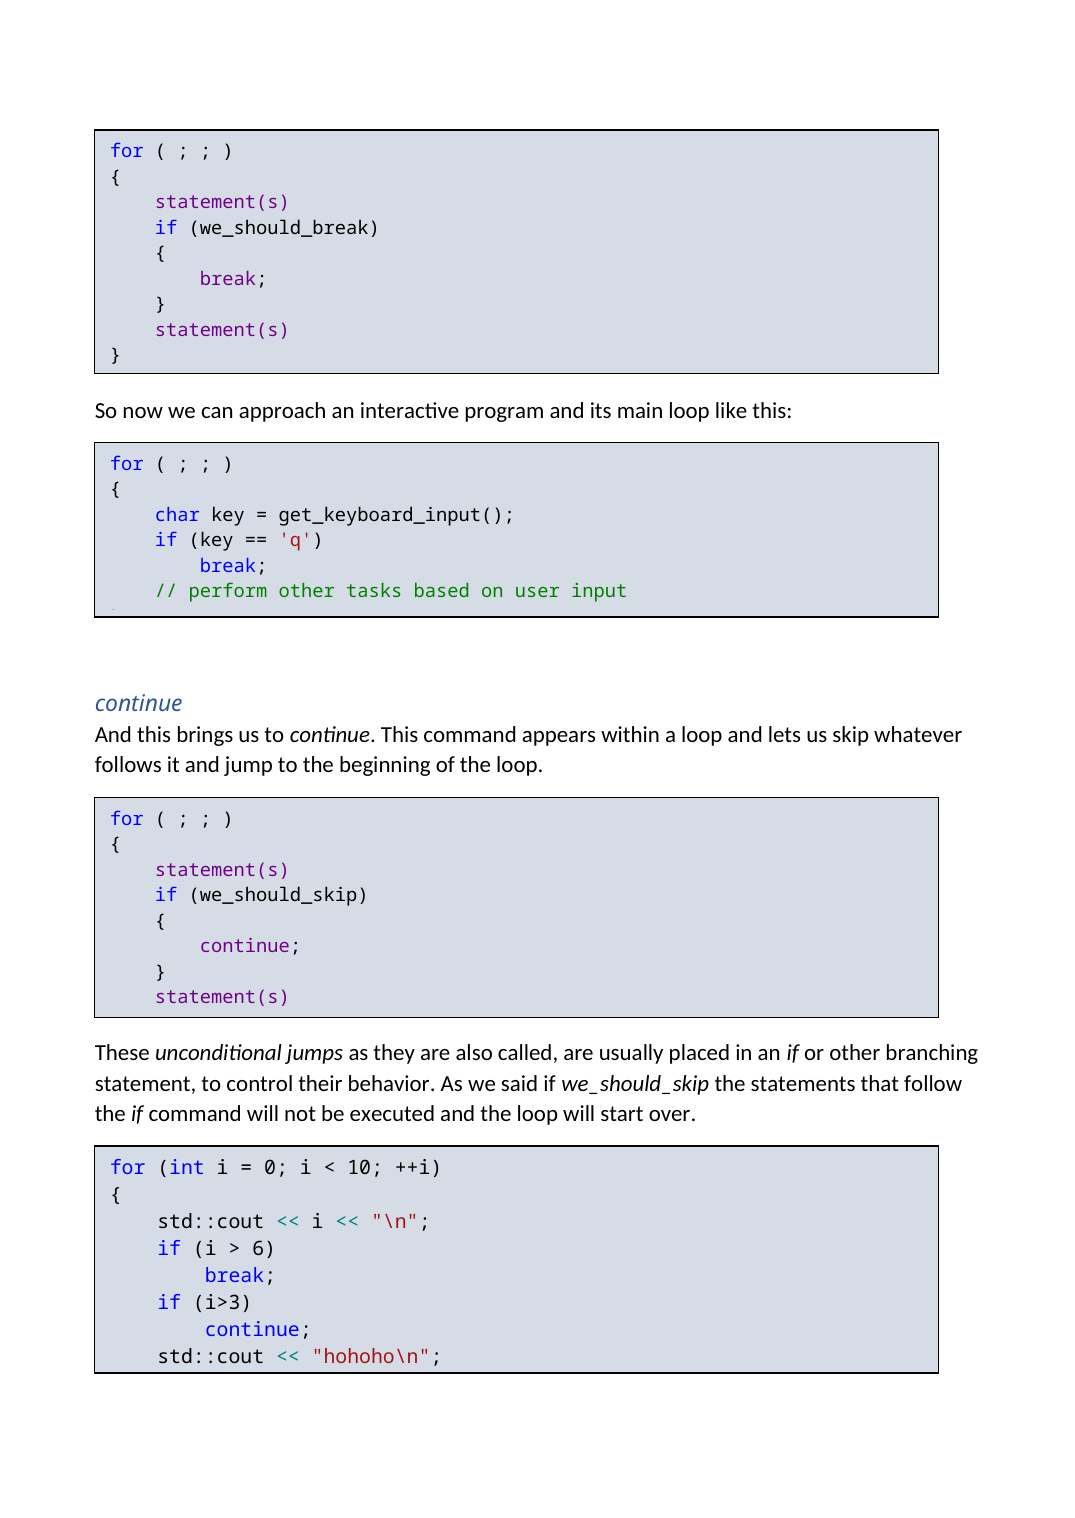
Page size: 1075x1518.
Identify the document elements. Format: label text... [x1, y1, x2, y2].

subtitle continue [94, 687, 980, 718]
text And this brings us to continue. This command appears within a loop and lets us skip whatever follows it and jump to the beginning of the loop. [94, 720, 980, 779]
text These unconditional jumps as they are also called, are usually placed in an if or other branching statement, to control their behavior. As we said if we_should_skip the statements that follow the if command will not be executed and the loop will start over. [94, 1038, 980, 1127]
text So now we can approach an interactive program and its main loop like this: [94, 396, 980, 424]
